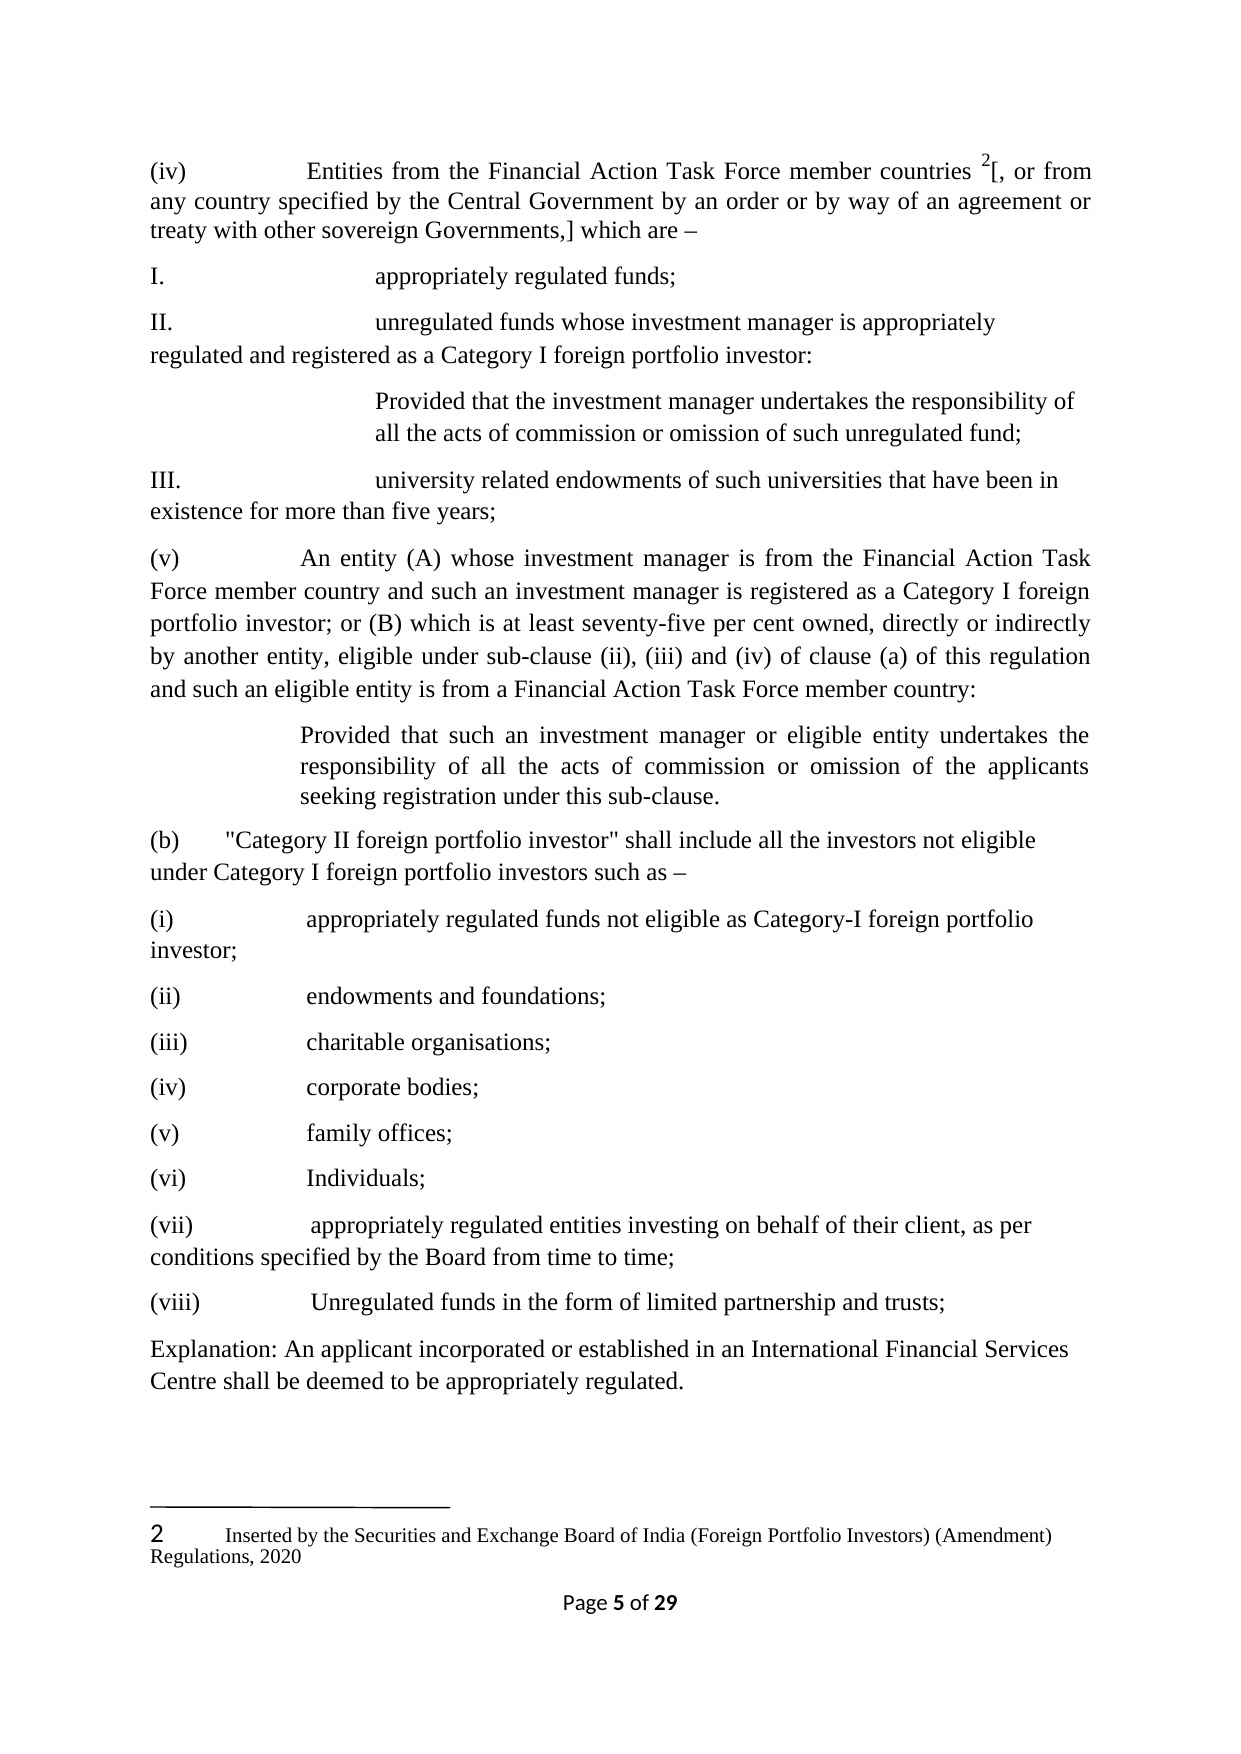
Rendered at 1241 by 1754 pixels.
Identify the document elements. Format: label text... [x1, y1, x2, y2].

list unregulated funds whose investment manager is appropriately regulated and registered as a Category I foreign portfolio investor: [150, 307, 1092, 368]
list appropriately regulated funds; [150, 261, 1092, 289]
list Entities from the Financial Action Task Force member countries 2[, or from any country specified by the Central Government by an order or by way of an agreement or treaty with other sovereign Governments,] which are – [150, 149, 1092, 244]
list An entity (A) whose investment manager is from the Financial Action Task Force member country and such an investment manager is registered as a Category I foreign portfolio investor; or (B) which is at least seventy-five per cent owned, directly or indirectly by another entity, eligible under sub-clause (ii), (iii) and (iv) of clause (a) of this regulation and such an eligible entity is from a Financial Action Task Force member country: [150, 543, 1092, 703]
list appropriately regulated entities investing on behalf of their client, as per conditions specified by the Board from time to time; [150, 1210, 1092, 1270]
text Explanation: An applicant incorporated or established in an International Financial Services Centre shall be deemed to be appropriately regulated. [150, 1334, 1090, 1395]
text Page 5 of 29 [150, 1588, 1090, 1616]
list appropriately regulated funds not eligible as Category-I foreign portfolio investor; [150, 904, 1092, 964]
text Provided that such an investment manager or eligible entity undertakes the responsibility of all the acts of commission or omission of the applicants seeking registration under this sub-clause. [300, 721, 1090, 809]
list university related endowments of such universities that have been in existence for more than five years; [150, 465, 1092, 525]
text Provided that the investment manager undertakes the responsibility of all the acts of commission or omission of such unregulated fund; [375, 386, 1092, 447]
list Inserted by the Securities and Exchange Board of India (Foreign Portfolio Investors) (Amendment) Regulations, 2020 [150, 1520, 1092, 1568]
list Individuals; [150, 1163, 1092, 1192]
list corporate bodies; [150, 1072, 1092, 1101]
list endowments and foundations; [150, 981, 1092, 1010]
list charitable organisations; [150, 1027, 1092, 1056]
list family offices; [150, 1118, 1092, 1146]
list Unregulated funds in the form of limited partnership and trusts; [150, 1287, 1092, 1316]
list "Category II foreign portfolio investor" shall include all the investors not eligible under Category I foreign portfolio investors such as – [150, 826, 1092, 886]
